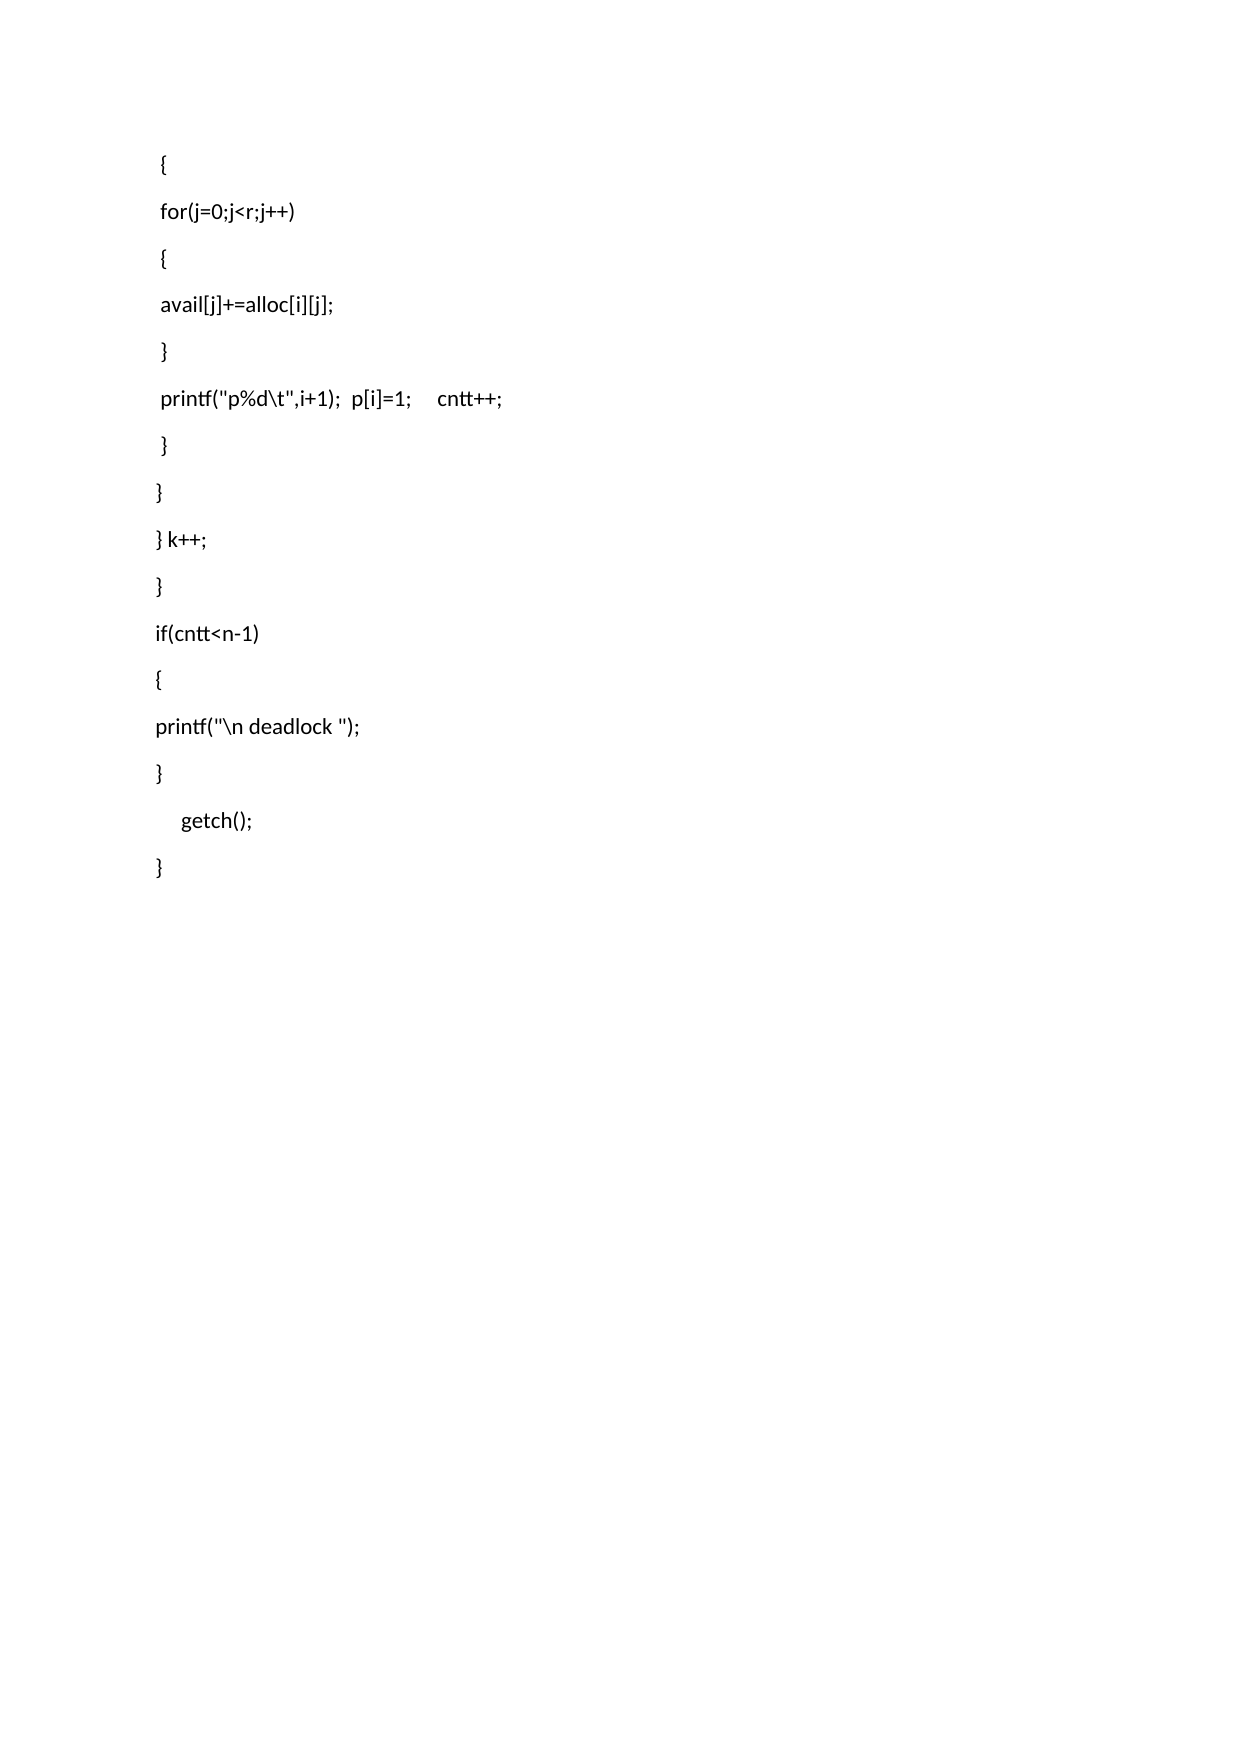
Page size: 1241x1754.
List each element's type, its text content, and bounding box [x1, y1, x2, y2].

text { [150, 666, 1090, 694]
text avail[j]+=alloc[i][j]; [150, 291, 1090, 319]
text } [150, 759, 1090, 787]
text { [150, 150, 1090, 178]
text } k++; [150, 525, 1090, 553]
text { [150, 244, 1090, 272]
text } [150, 478, 1090, 506]
text } [150, 337, 1090, 366]
text getch(); [150, 806, 1090, 834]
text } [150, 431, 1090, 459]
text printf("\n deadlock "); [150, 712, 1090, 741]
text printf("p%d\t",i+1); p[i]=1; cntt++; [150, 384, 1090, 412]
text } [150, 572, 1090, 600]
text for(j=0;j<r;j++) [150, 197, 1090, 225]
text } [150, 853, 1090, 881]
text if(cntt<n-1) [150, 619, 1090, 647]
